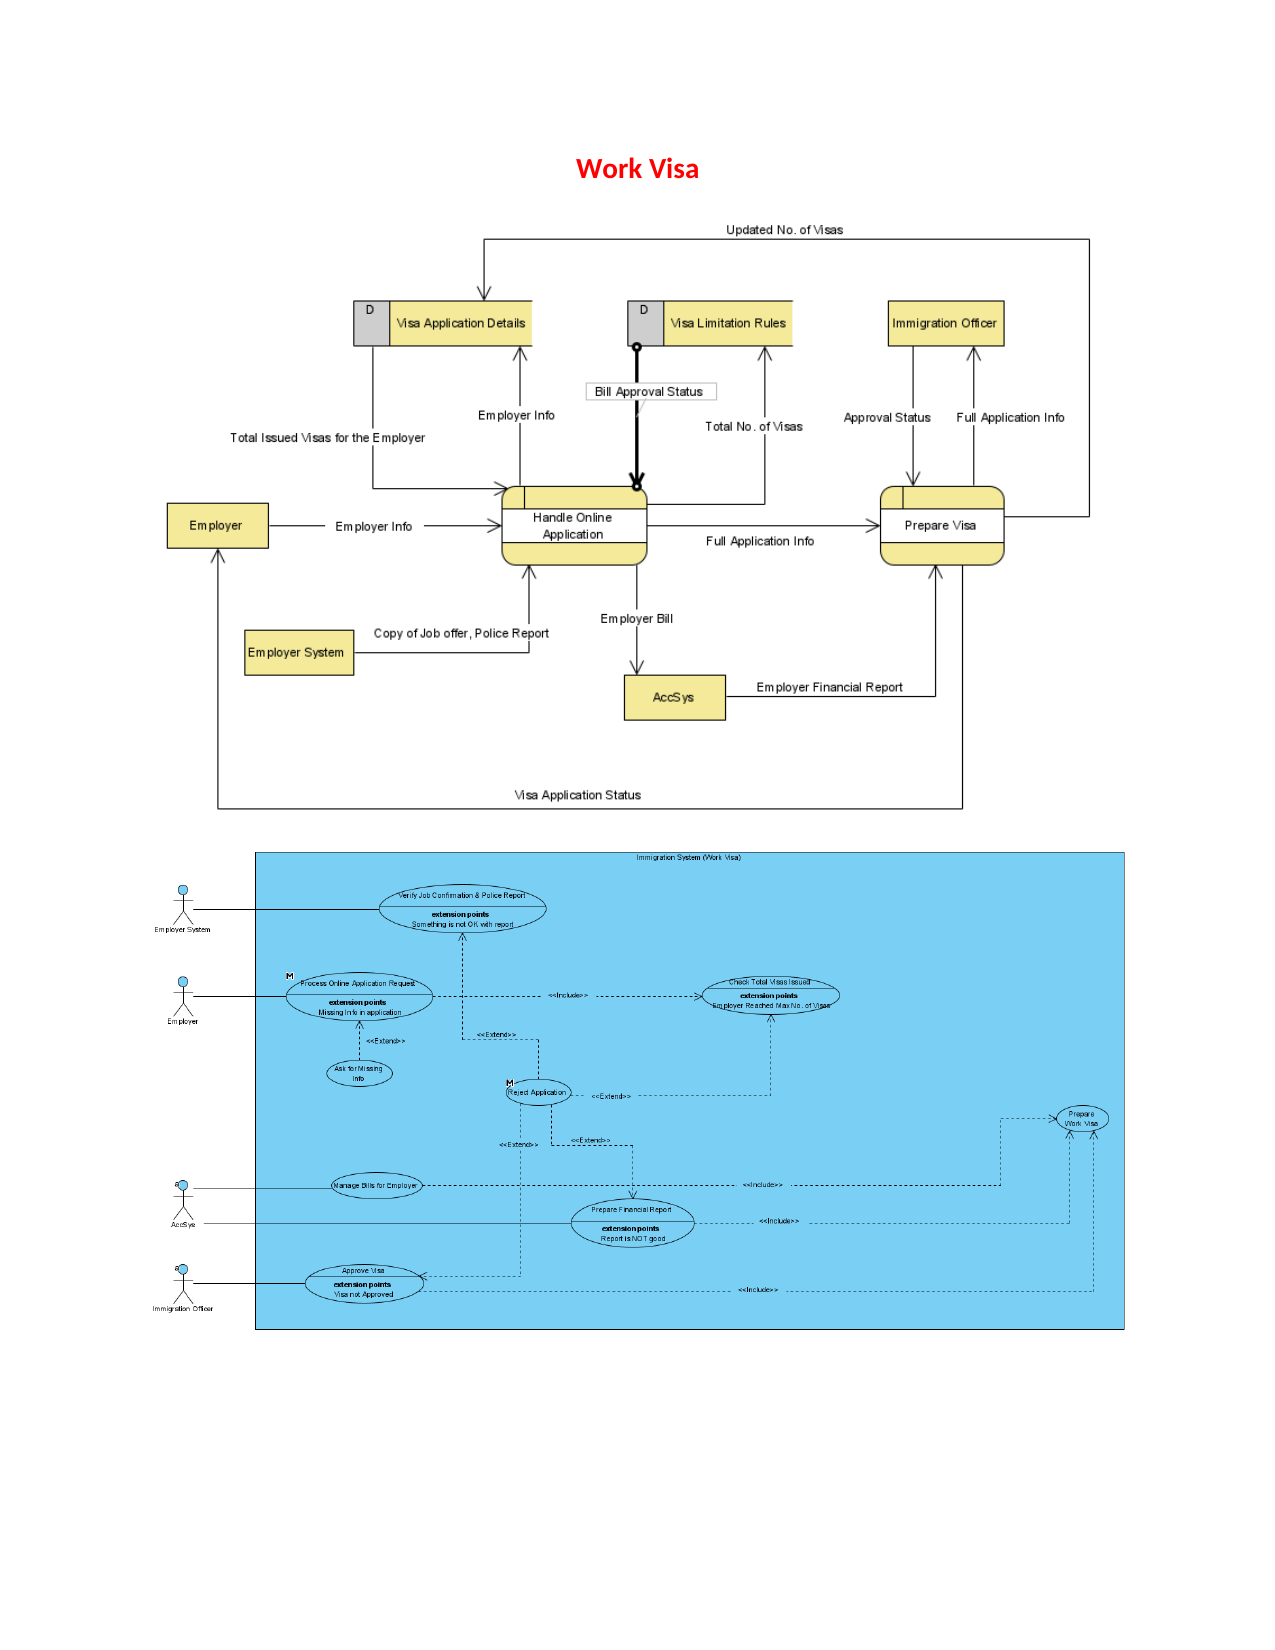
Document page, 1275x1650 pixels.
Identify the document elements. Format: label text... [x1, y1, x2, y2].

text Work Visa [150, 150, 1125, 186]
picture [150, 850, 1125, 1332]
picture [150, 205, 1125, 832]
